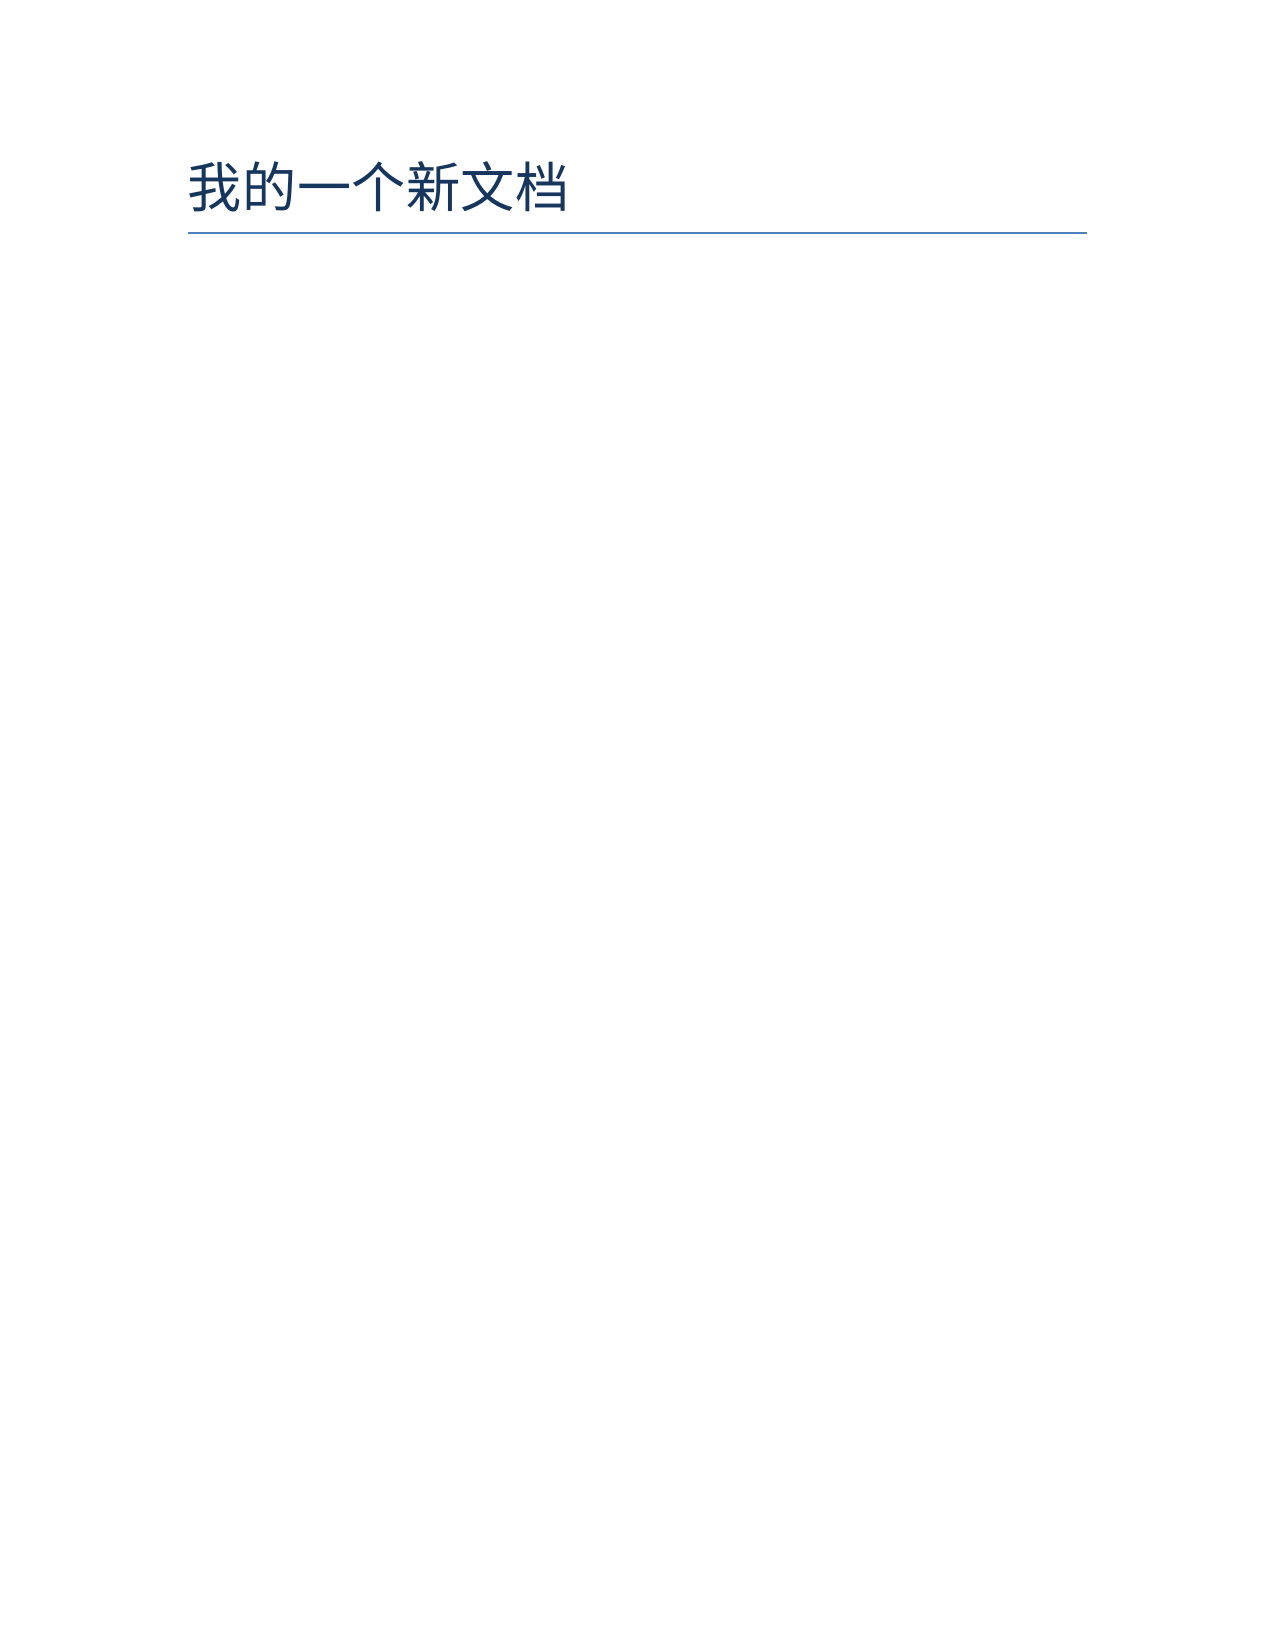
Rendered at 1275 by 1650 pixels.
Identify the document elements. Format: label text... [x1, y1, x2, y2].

title 我的一个新文档 [187, 150, 1087, 234]
